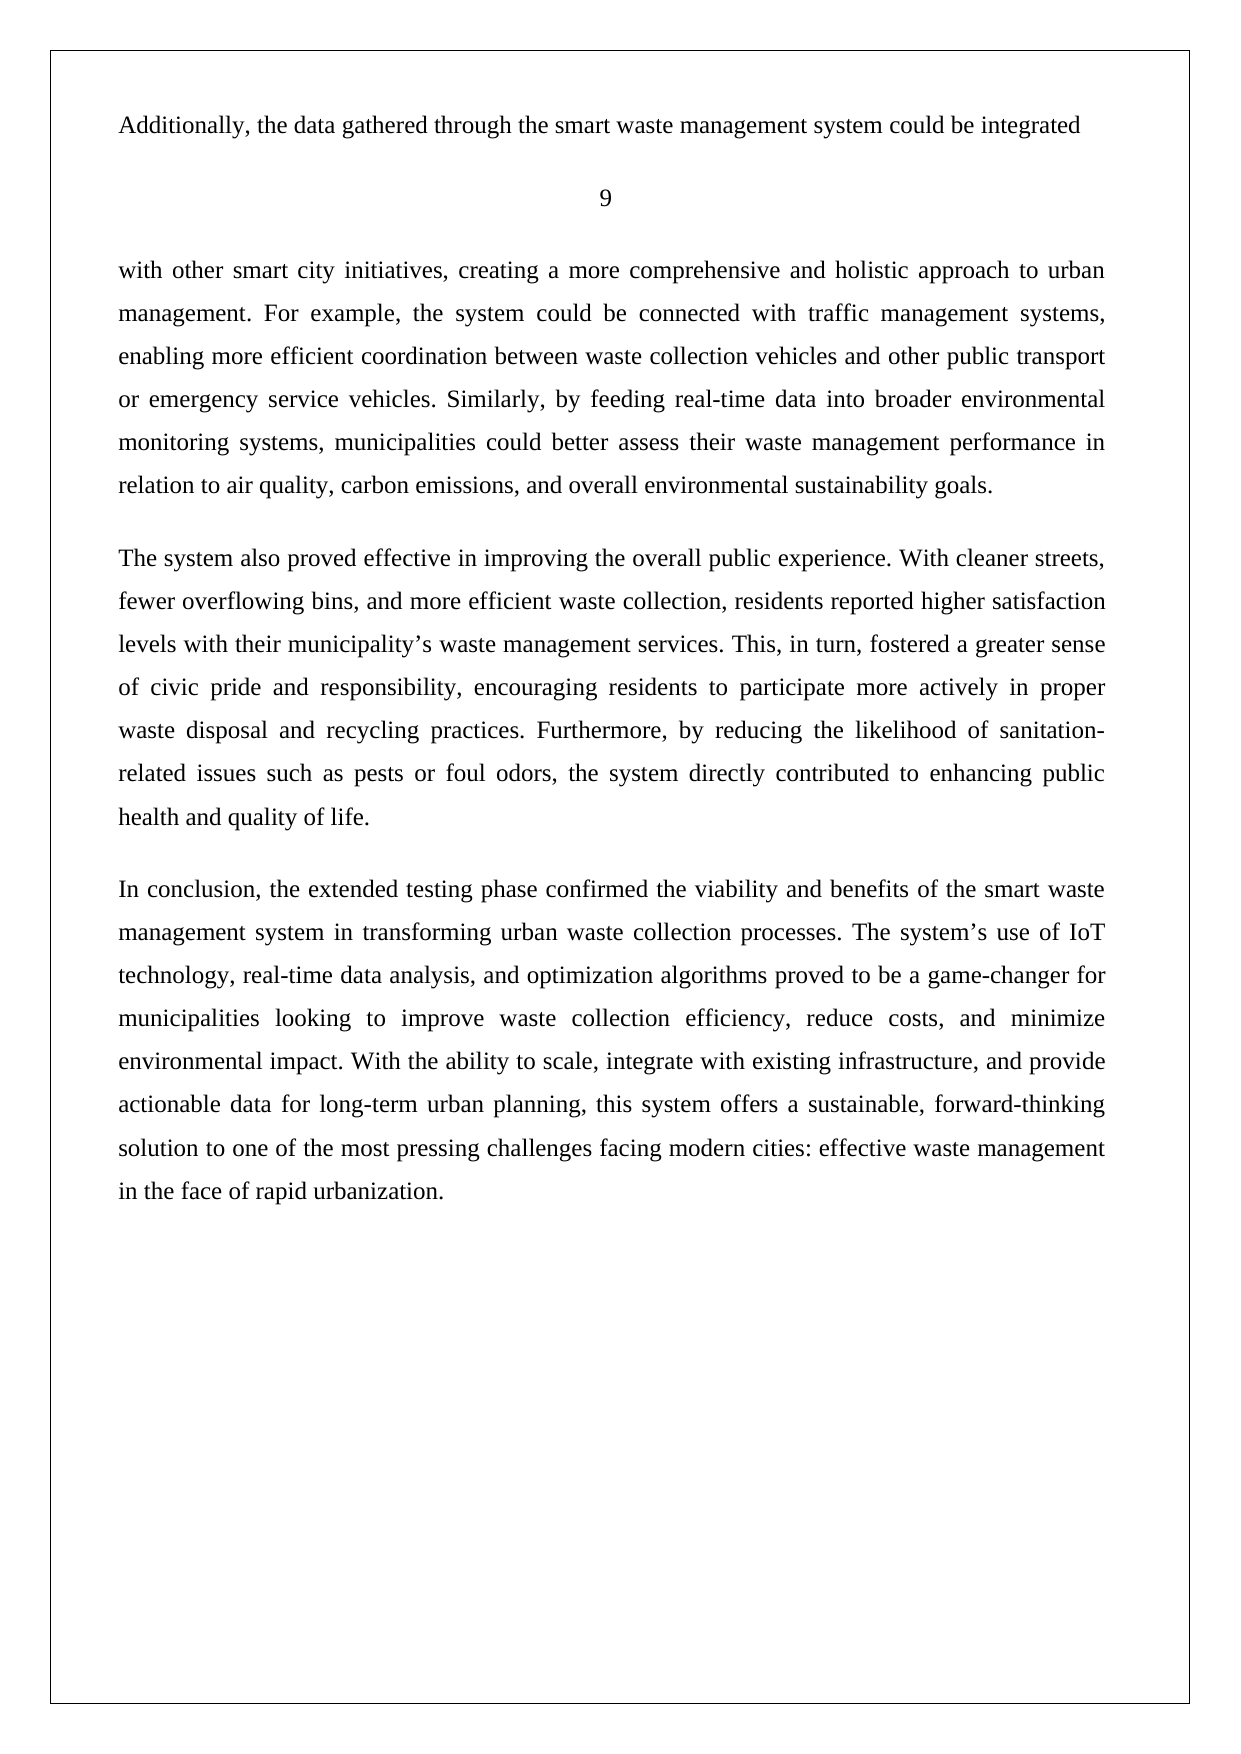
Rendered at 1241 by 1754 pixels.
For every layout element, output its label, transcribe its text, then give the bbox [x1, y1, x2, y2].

text In conclusion, the extended testing phase confirmed the viability and benefits of the smart waste management system in transforming urban waste collection processes. The system’s use of IoT technology, real-time data analysis, and optimization algorithms proved to be a game-changer for municipalities looking to improve waste collection efficiency, reduce costs, and minimize environmental impact. With the ability to scale, integrate with existing infrastructure, and provide actionable data for long-term urban planning, this system offers a sustainable, forward-thinking solution to one of the most pressing challenges facing modern cities: effective waste management in the face of rapid urbanization. [118, 874, 1106, 1204]
text 9 [118, 183, 1106, 211]
text Additionally, the data gathered through the smart waste management system could be integrated [118, 110, 1106, 139]
text The system also proved effective in improving the overall public experience. With cleaner streets, fewer overflowing bins, and more efficient waste collection, residents reported higher satisfaction levels with their municipality’s waste management services. This, in turn, fostered a greater sense of civic pride and responsibility, encouraging residents to participate more actively in proper waste disposal and recycling practices. Furthermore, by reducing the likelihood of sanitation-related issues such as pests or foul odors, the system directly contributed to enhancing public health and quality of life. [118, 543, 1106, 830]
text with other smart city initiatives, creating a more comprehensive and holistic approach to urban management. For example, the system could be connected with traffic management systems, enabling more efficient coordination between waste collection vehicles and other public transport or emergency service vehicles. Similarly, by feeding real-time data into broader environmental monitoring systems, municipalities could better assess their waste management performance in relation to air quality, carbon emissions, and overall environmental sustainability goals. [118, 255, 1106, 499]
